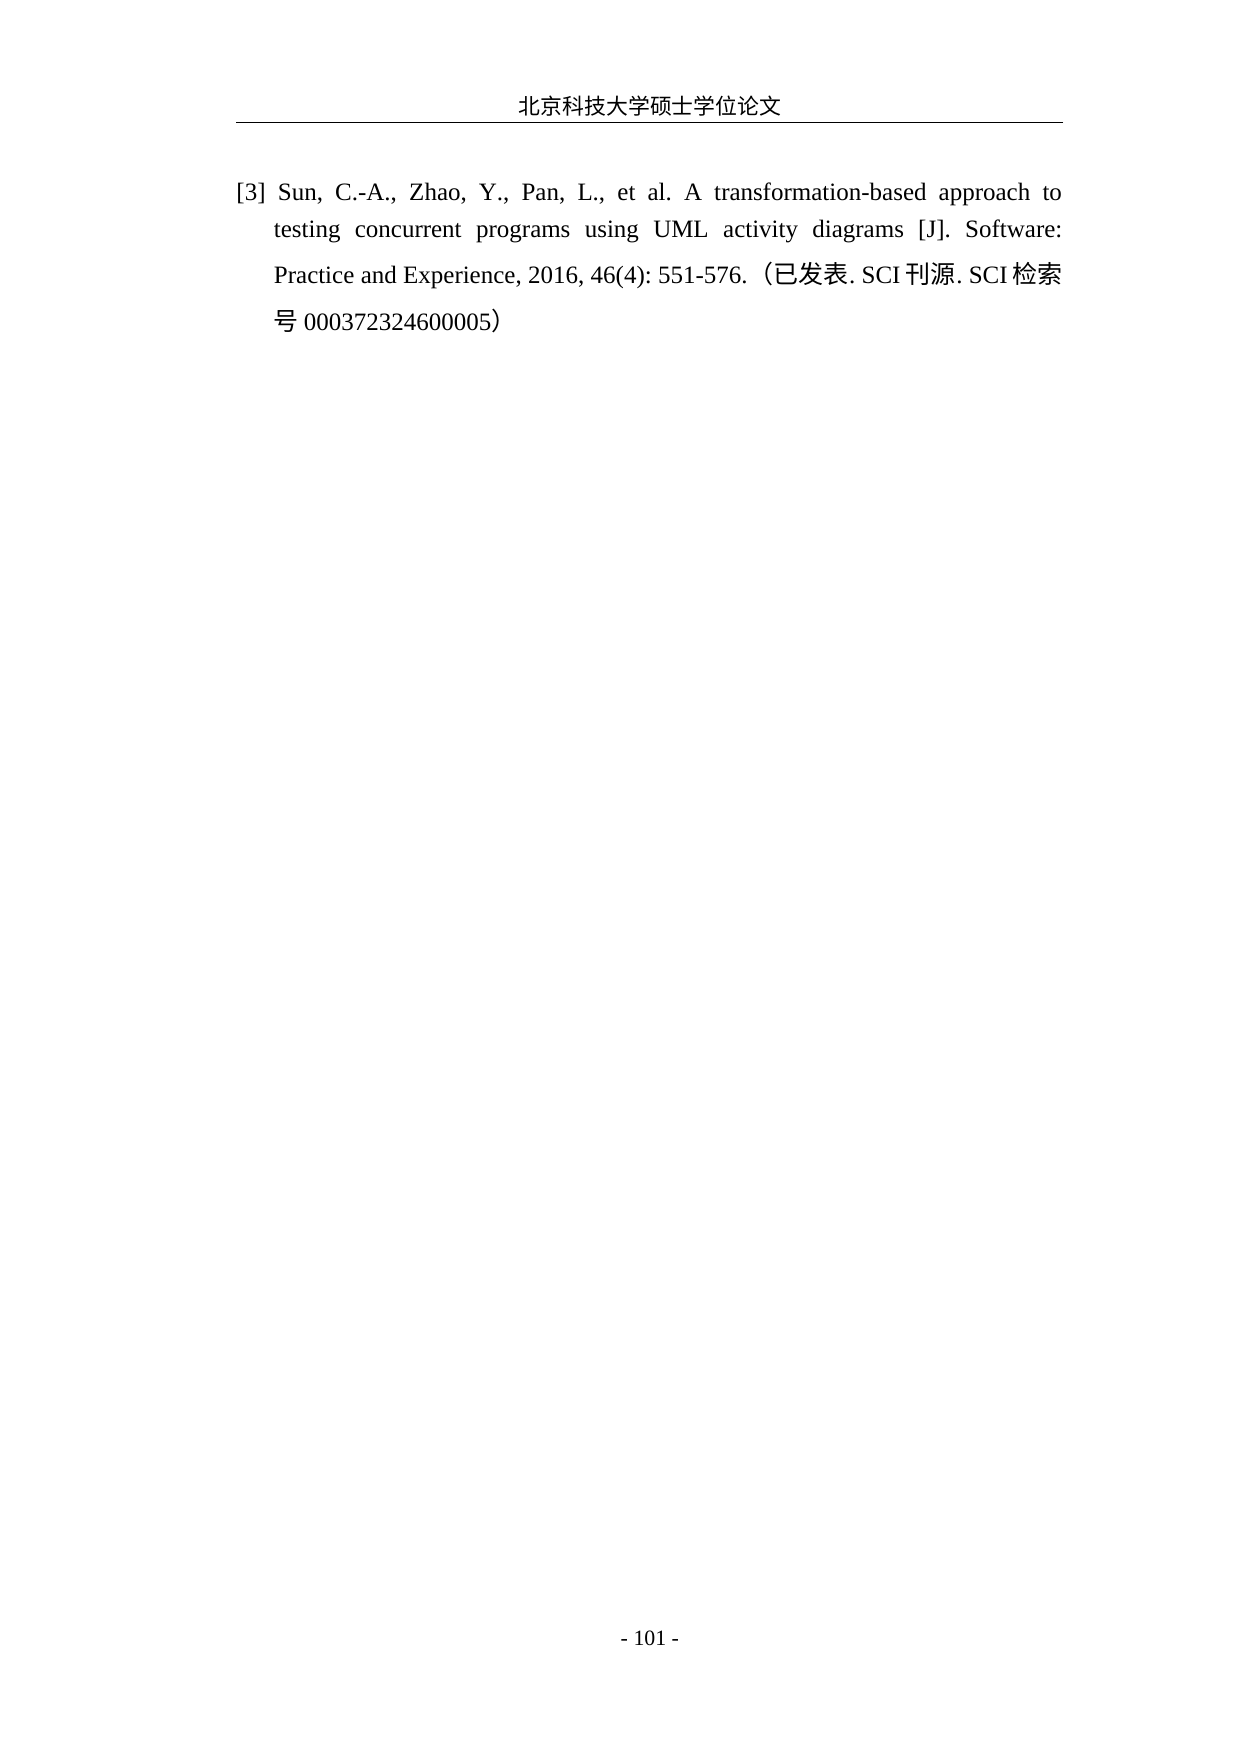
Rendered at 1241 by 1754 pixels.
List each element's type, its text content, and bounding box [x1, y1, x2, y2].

text [3] Sun, C.-A., Zhao, Y., Pan, L., et al. A transformation-based approach to testing concurrent programs using UML activity diagrams [J]. Software: Practice and Experience, 2016, 46(4): 551-576.（已发表. SCI刊源. SCI检索号000372324600005） [236, 177, 1063, 337]
